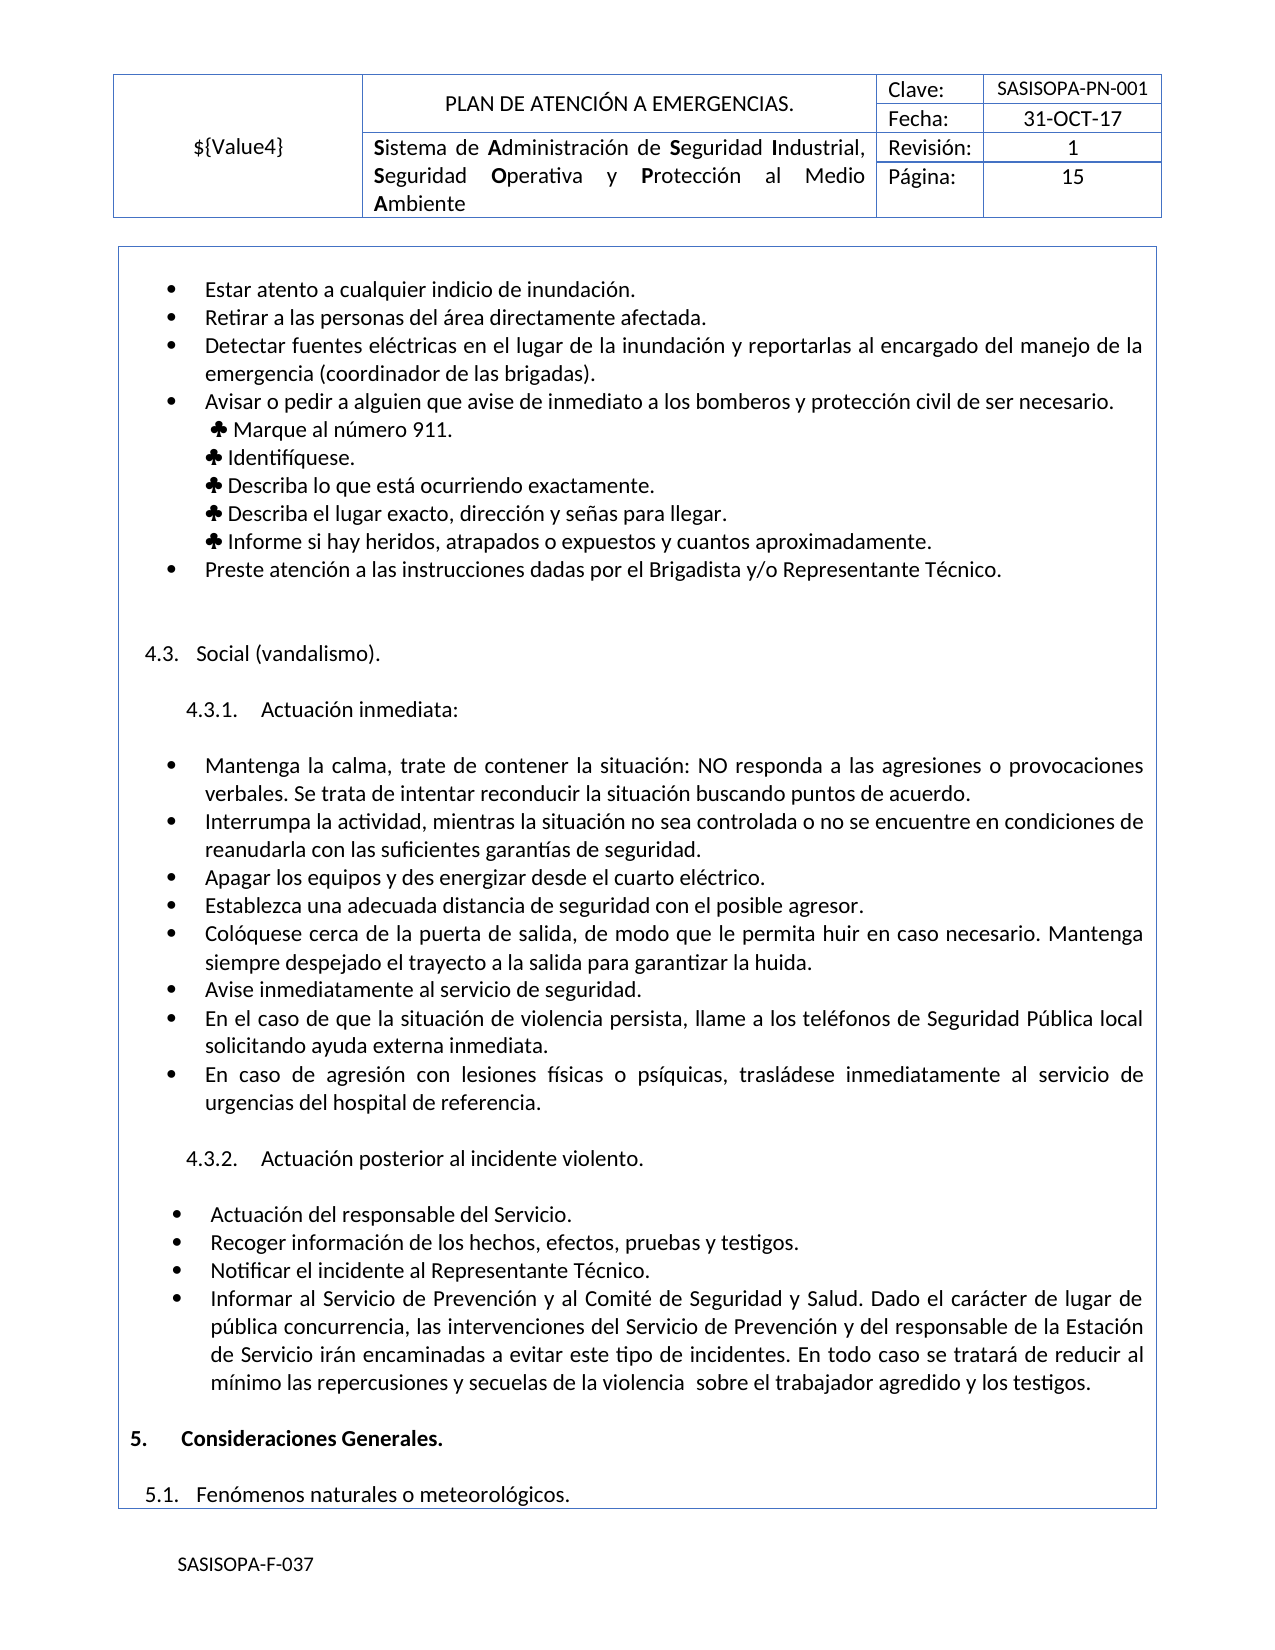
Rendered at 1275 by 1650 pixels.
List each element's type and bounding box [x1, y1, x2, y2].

table_cell [119, 247, 1156, 1508]
